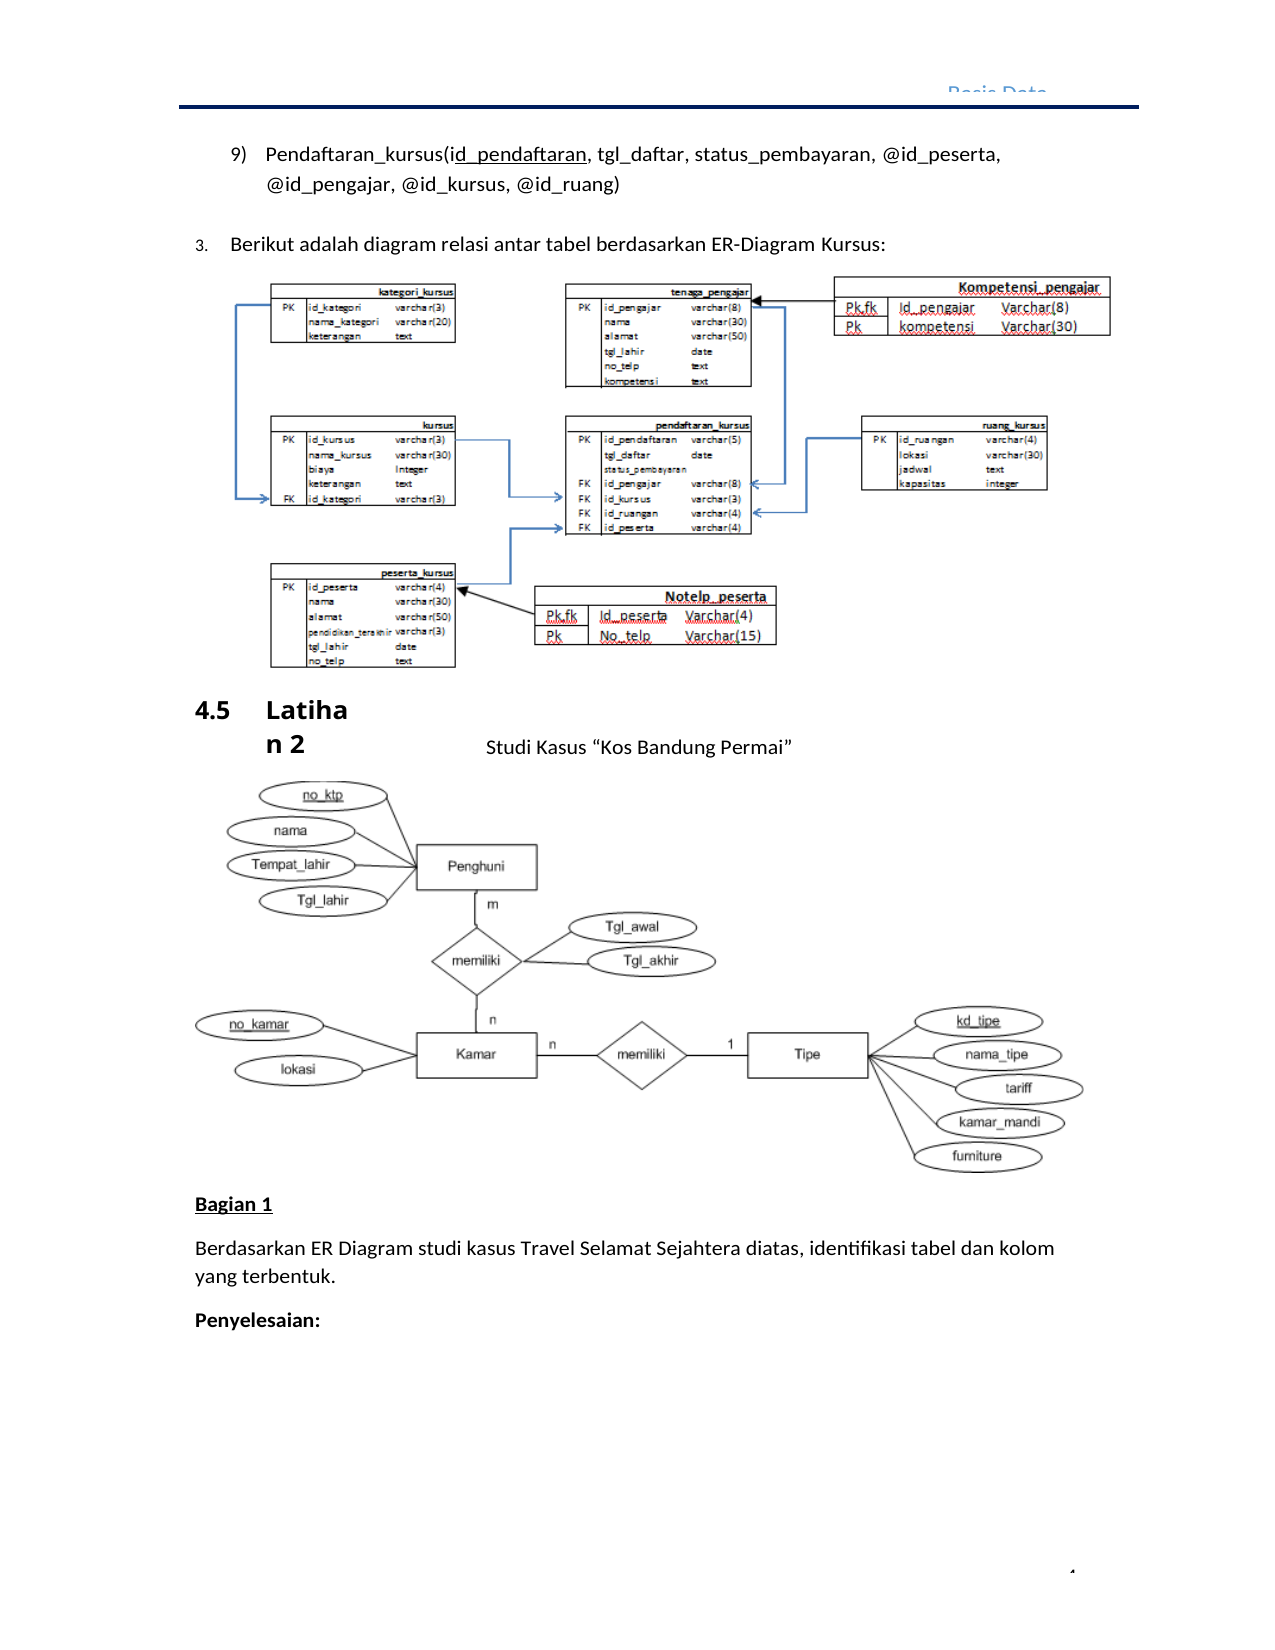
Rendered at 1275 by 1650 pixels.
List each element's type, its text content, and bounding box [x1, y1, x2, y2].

text Bagian 1 [195, 1191, 1189, 1217]
text Studi Kasus “Kos Bandung Permai” [486, 734, 1189, 759]
text Penyelesaian: [195, 1307, 1189, 1332]
list Pendaftaran_kursus(id_pendaftaran, tgl_daftar, status_pembayaran, @id_peserta, [230, 141, 1189, 167]
picture [195, 781, 1084, 1173]
text @id_pengajar, @id_kursus, @id_ruang) [265, 171, 1189, 197]
text Berdasarkan ER Diagram studi kasus Travel Selamat Sejahtera diatas, identifikasi tabel dan kolom yang terbentuk. [195, 1236, 1058, 1289]
list Berikut adalah diagram relasi antar tabel berdasarkan ER-Diagram Kursus: [195, 232, 1189, 257]
subtitle Latihan 2 [195, 693, 358, 761]
picture [198, 261, 1131, 675]
